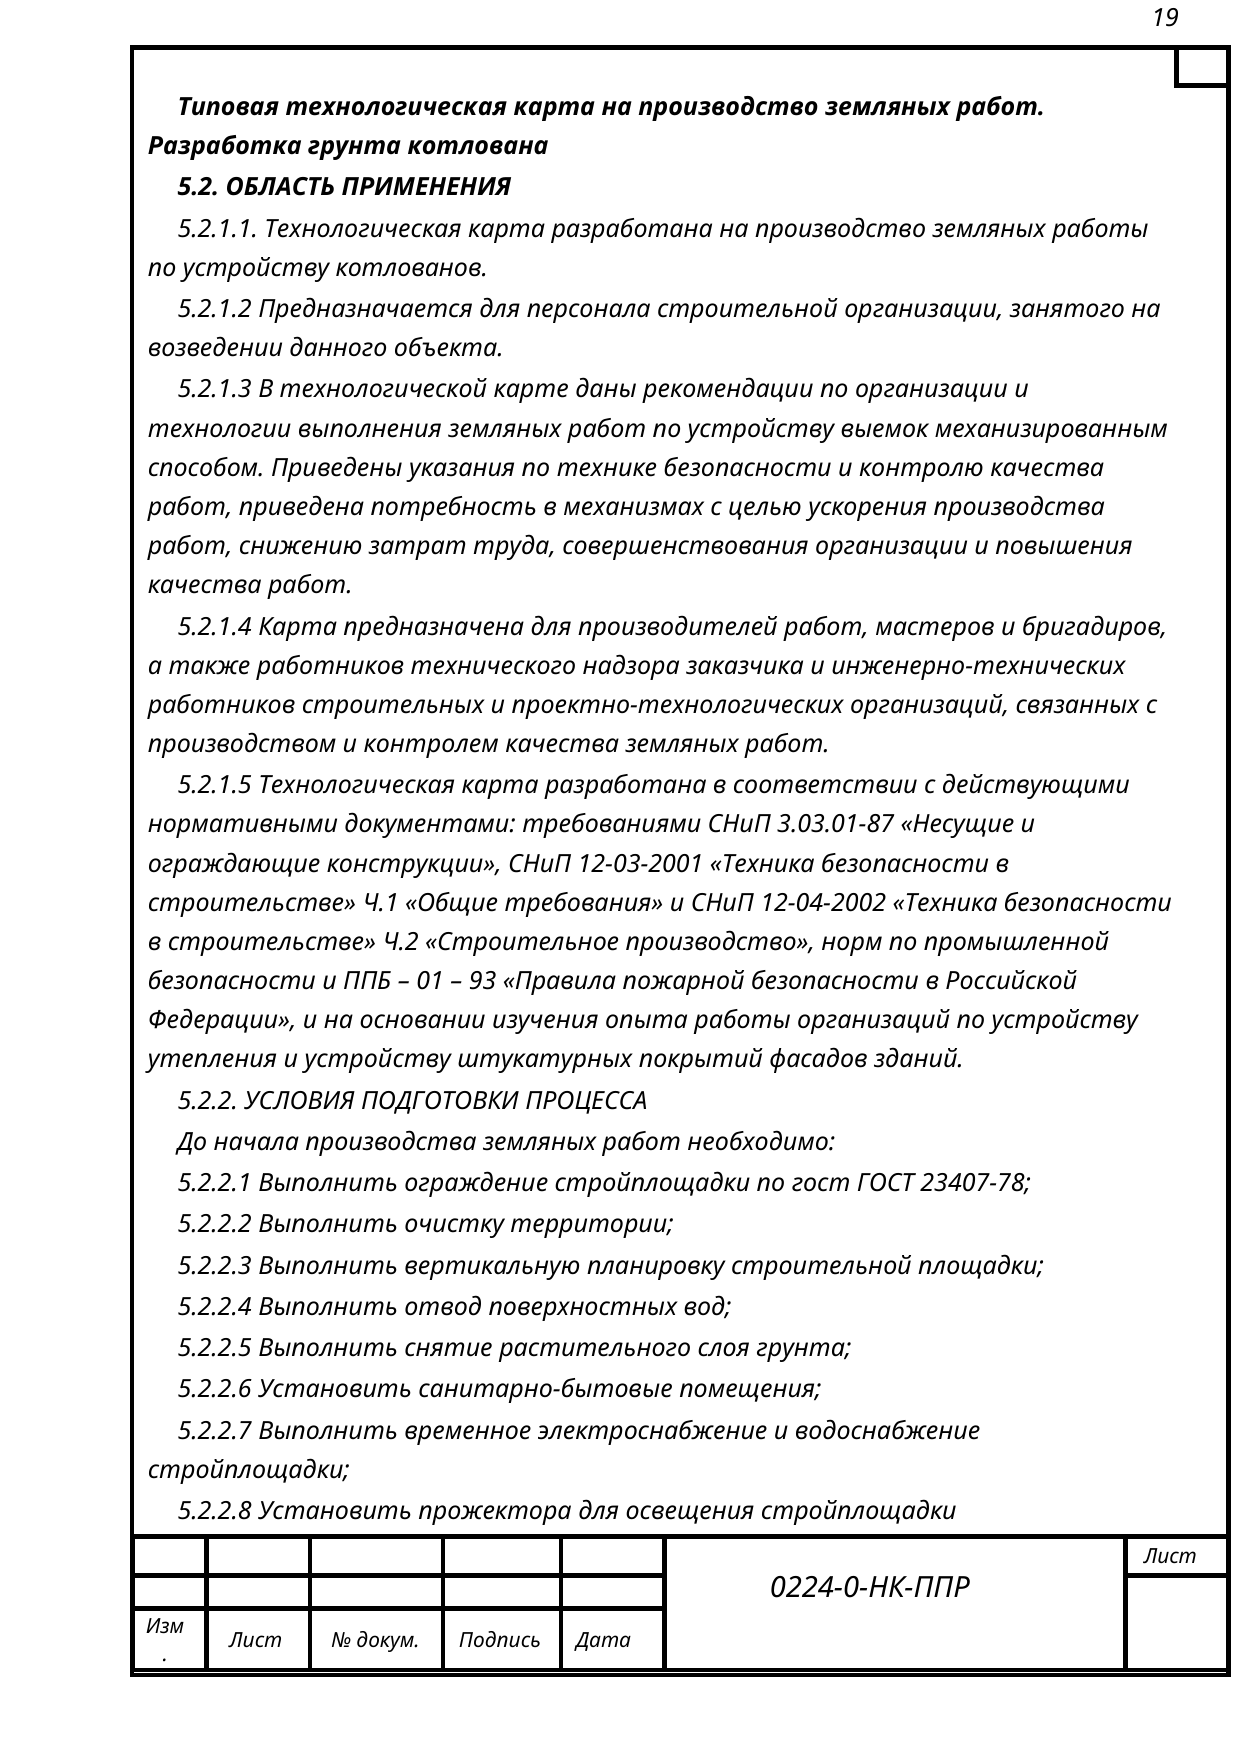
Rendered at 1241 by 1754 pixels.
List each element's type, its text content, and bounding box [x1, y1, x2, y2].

text 5.2.2.6 Установить санитарно-бытовые помещения; [148, 1371, 1181, 1405]
text 5.2. ОБЛАСТЬ ПРИМЕНЕНИЯ [148, 169, 1181, 203]
text 5.2.2.5 Выполнить снятие растительного слоя грунта; [148, 1330, 1181, 1364]
text 5.2.1.5 Технологическая карта разработана в соответствии с действующими нормативными документами: требованиями СНиП 3.03.01-87 «Несущие и ограждающие конструкции», СНиП 12-03-2001 «Техника безопасности в строительстве» Ч.1 «Общие требования» и СНиП 12-04-2002 «Техника безопасности в строительстве» Ч.2 «Строительное производство», норм по промышленной безопасности и ППБ – 01 – 93 «Правила пожарной безопасности в Российской Федерации», и на основании изучения опыта работы организаций по устройству утепления и устройству штукатурных покрытий фасадов зданий. [148, 767, 1181, 1075]
text 5.2.2.4 Выполнить отвод поверхностных вод; [148, 1289, 1181, 1323]
text 5.2.1.2 Предназначается для персонала строительной организации, занятого на возведении данного объекта. [148, 291, 1181, 364]
text 5.2.1.4 Карта предназначена для производителей работ, мастеров и бригадиров, а также работников технического надзора заказчика и инженерно-технических работников строительных и проектно-технологических организаций, связанных с производством и контролем качества земляных работ. [148, 608, 1181, 760]
text 5.2.2.2 Выполнить очистку территории; [148, 1206, 1181, 1240]
text 5.2.1.3 В технологической карте даны рекомендации по организации и технологии выполнения земляных работ по устройству выемок механизированным способом. Приведены указания по технике безопасности и контролю качества работ, приведена потребность в механизмах с целью ускорения производства работ, снижению затрат труда, совершенствования организации и повышения качества работ. [148, 371, 1181, 601]
text 5.2.2.3 Выполнить вертикальную планировку строительной площадки; [148, 1247, 1181, 1281]
text 5.2.2. УСЛОВИЯ ПОДГОТОВКИ ПРОЦЕССА [148, 1082, 1181, 1116]
text До начала производства земляных работ необходимо: [148, 1124, 1181, 1158]
text 5.2.2.7 Выполнить временное электроснабжение и водоснабжение стройплощадки; [148, 1412, 1181, 1486]
text 5.2.2.8 Установить прожектора для освещения стройплощадки [148, 1493, 1181, 1527]
text 5.2.1.1. Технологическая карта разработана на производство земляных работы по устройству котлованов. [148, 210, 1181, 283]
text Типовая технологическая карта на производство земляных работ. Разработка грунта котлована [148, 89, 1181, 162]
text 5.2.2.1 Выполнить ограждение стройплощадки по гост ГОСТ 23407-78; [148, 1165, 1181, 1199]
